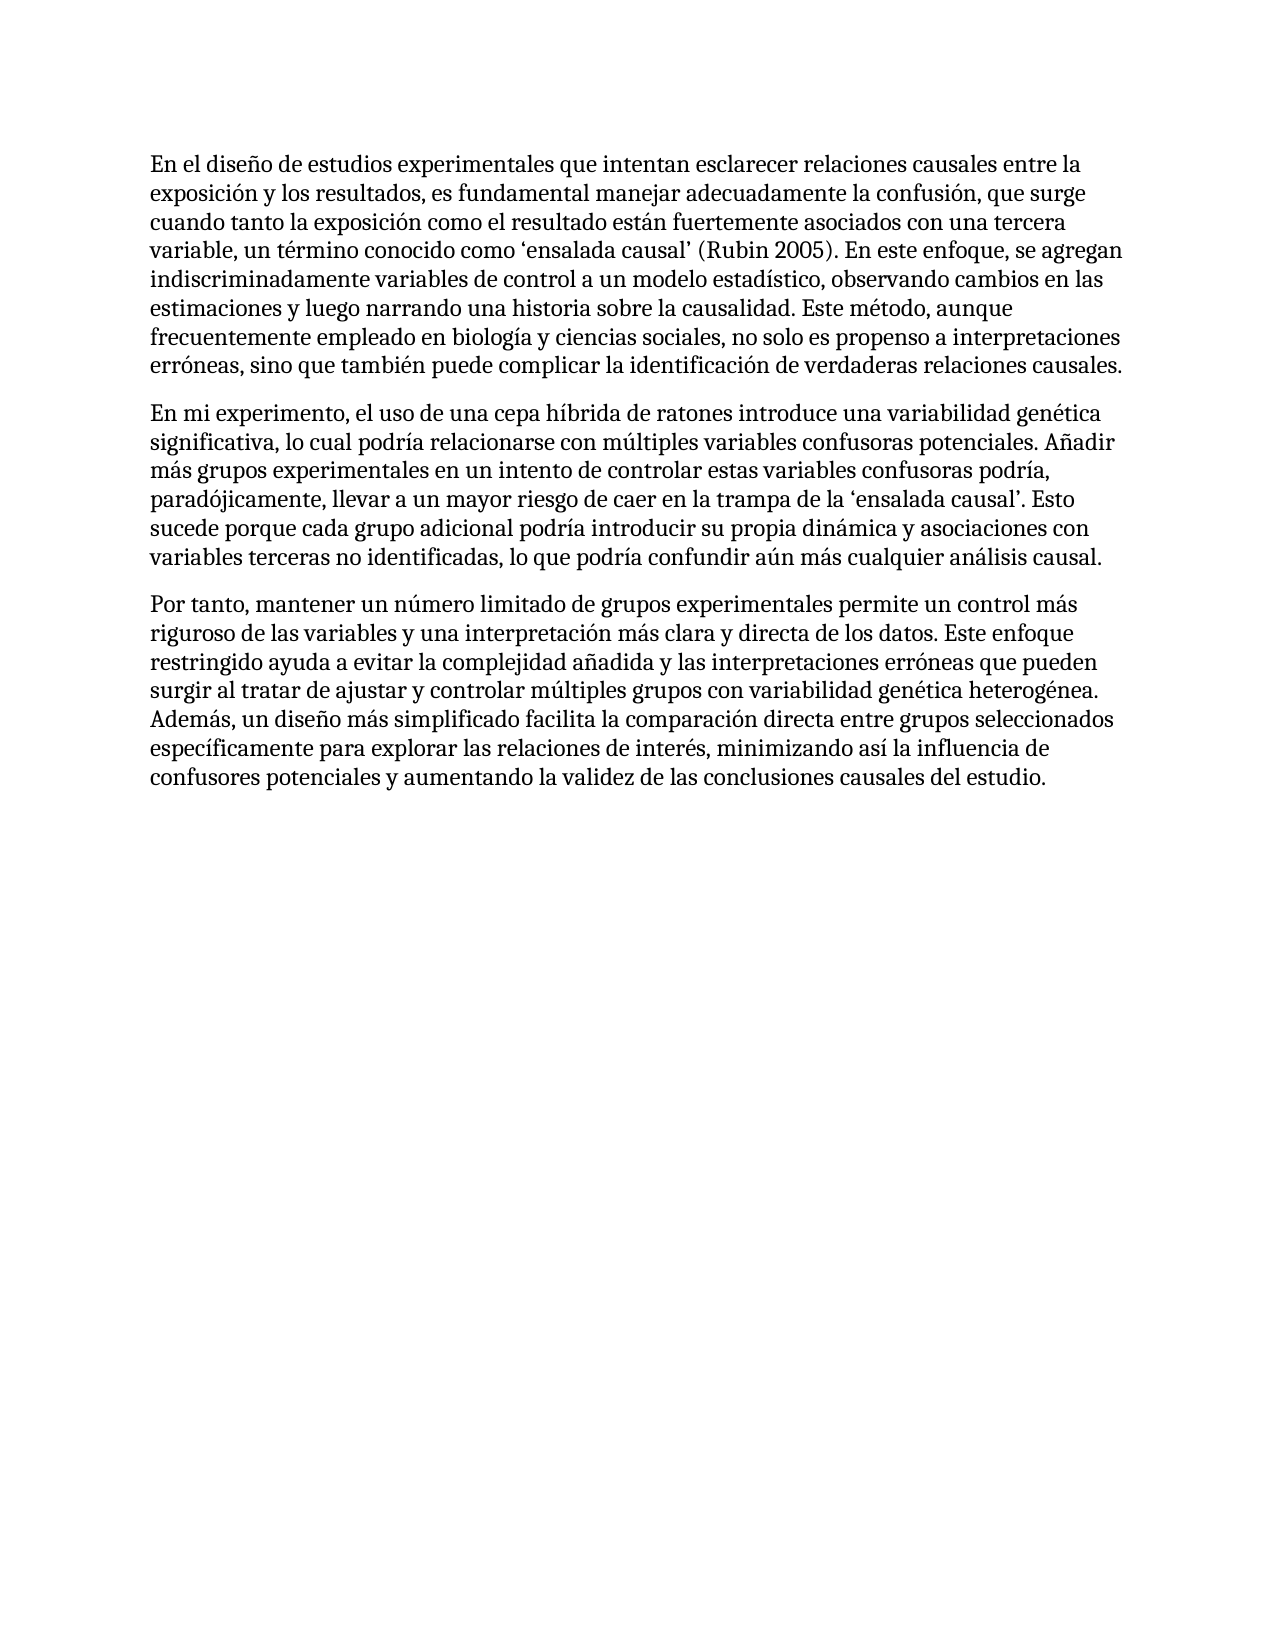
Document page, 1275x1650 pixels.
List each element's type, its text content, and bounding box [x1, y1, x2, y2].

text Por tanto, mantener un número limitado de grupos experimentales permite un control más riguroso de las variables y una interpretación más clara y directa de los datos. Este enfoque restringido ayuda a evitar la complejidad añadida y las interpretaciones erróneas que pueden surgir al tratar de ajustar y controlar múltiples grupos con variabilidad genética heterogénea. Además, un diseño más simplificado facilita la comparación directa entre grupos seleccionados específicamente para explorar las relaciones de interés, minimizando así la influencia de confusores potenciales y aumentando la validez de las conclusiones causales del estudio. [150, 590, 1125, 791]
text En mi experimento, el uso de una cepa híbrida de ratones introduce una variabilidad genética significativa, lo cual podría relacionarse con múltiples variables confusoras potenciales. Añadir más grupos experimentales en un intento de controlar estas variables confusoras podría, paradójicamente, llevar a un mayor riesgo de caer en la trampa de la ‘ensalada causal’. Esto sucede porque cada grupo adicional podría introducir su propia dinámica y asociaciones con variables terceras no identificadas, lo que podría confundir aún más cualquier análisis causal. [150, 399, 1125, 571]
text En el diseño de estudios experimentales que intentan esclarecer relaciones causales entre la exposición y los resultados, es fundamental manejar adecuadamente la confusión, que surge cuando tanto la exposición como el resultado están fuertemente asociados con una tercera variable, un término conocido como ‘ensalada causal’ (Rubin 2005). En este enfoque, se agregan indiscriminadamente variables de control a un modelo estadístico, observando cambios en las estimaciones y luego narrando una historia sobre la causalidad. Este método, aunque frecuentemente empleado en biología y ciencias sociales, no solo es propenso a interpretaciones erróneas, sino que también puede complicar la identificación de verdaderas relaciones causales. [150, 150, 1125, 380]
